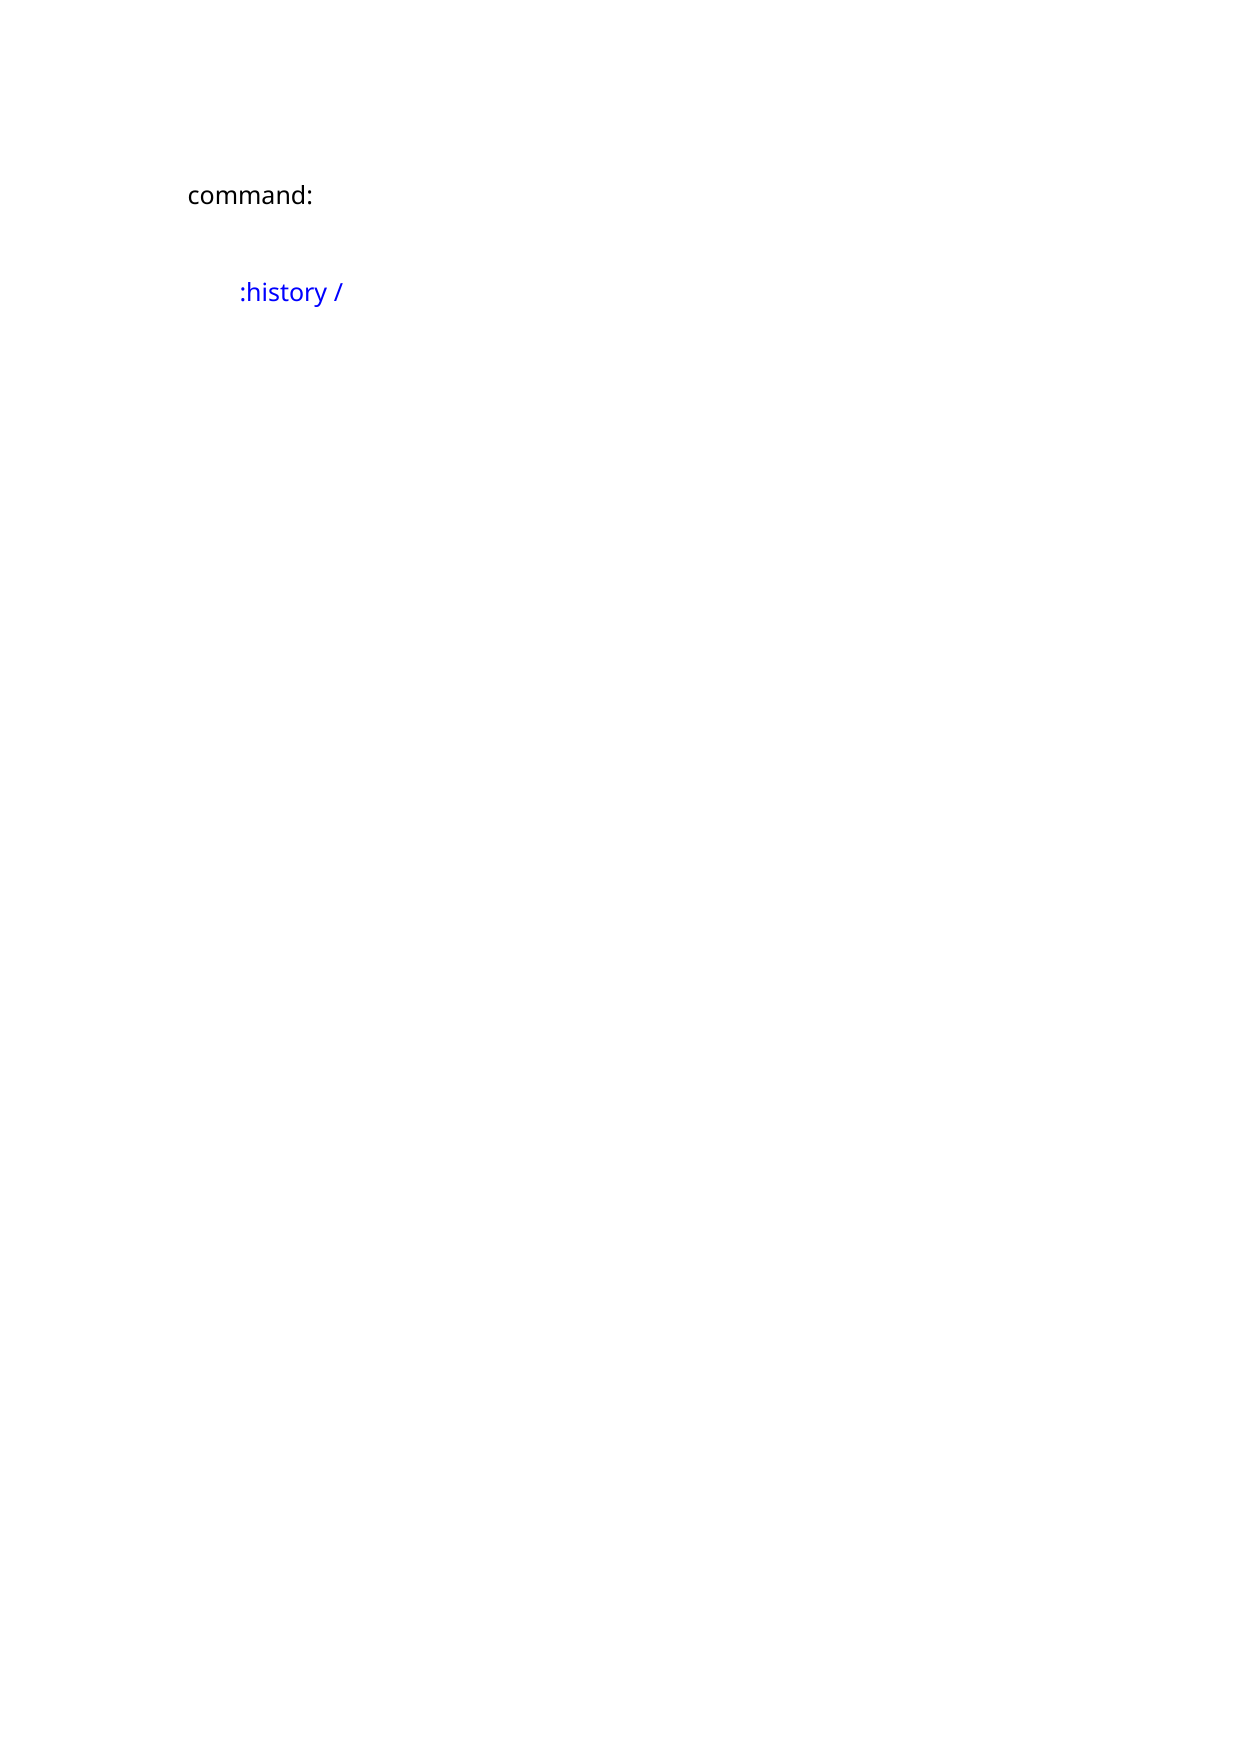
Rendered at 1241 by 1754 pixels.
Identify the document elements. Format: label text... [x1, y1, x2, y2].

text command: [187, 162, 1053, 227]
text :history / [187, 259, 1053, 324]
